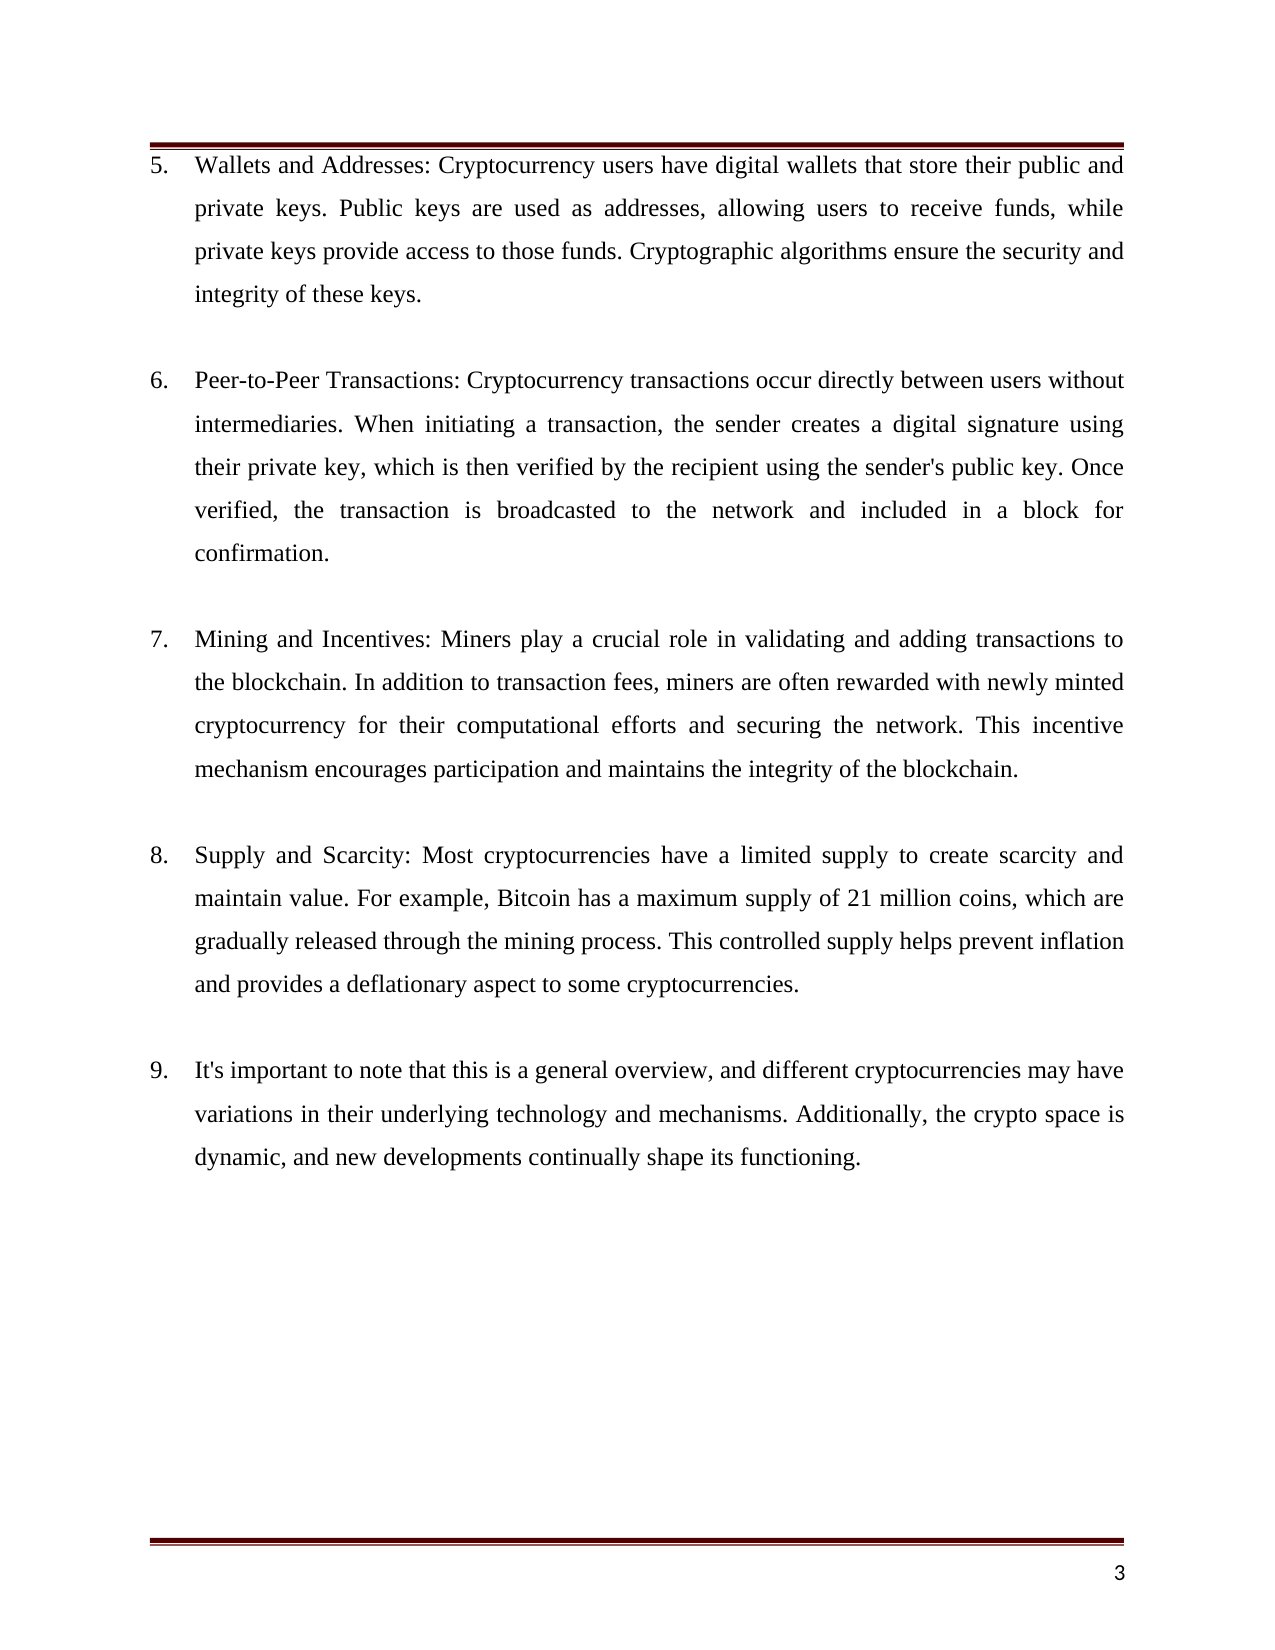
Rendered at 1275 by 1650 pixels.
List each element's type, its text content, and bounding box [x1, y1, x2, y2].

list Wallets and Addresses: Cryptocurrency users have digital wallets that store their public and private keys. Public keys are used as addresses, allowing users to receive funds, while private keys provide access to those funds. Cryptographic algorithms ensure the security and integrity of these keys. [150, 150, 1125, 308]
list Peer-to-Peer Transactions: Cryptocurrency transactions occur directly between users without intermediaries. When initiating a transaction, the sender creates a digital signature using their private key, which is then verified by the recipient using the sender's public key. Once verified, the transaction is broadcasted to the network and included in a block for confirmation. [150, 366, 1125, 567]
list It's important to note that this is a general overview, and different cryptocurrencies may have variations in their underlying technology and mechanisms. Additionally, the crypto space is dynamic, and new developments continually shape its functioning. [150, 1056, 1125, 1171]
list Supply and Scarcity: Most cryptocurrencies have a limited supply to create scarcity and maintain value. For example, Bitcoin has a maximum supply of 21 million coins, which are gradually released through the mining process. This controlled supply helps prevent inflation and provides a deflationary aspect to some cryptocurrencies. [150, 840, 1125, 998]
list Mining and Incentives: Miners play a crucial role in validating and adding transactions to the blockchain. In addition to transaction fees, miners are often rewarded with newly minted cryptocurrency for their computational efforts and securing the network. This incentive mechanism encourages participation and maintains the integrity of the blockchain. [150, 624, 1125, 782]
